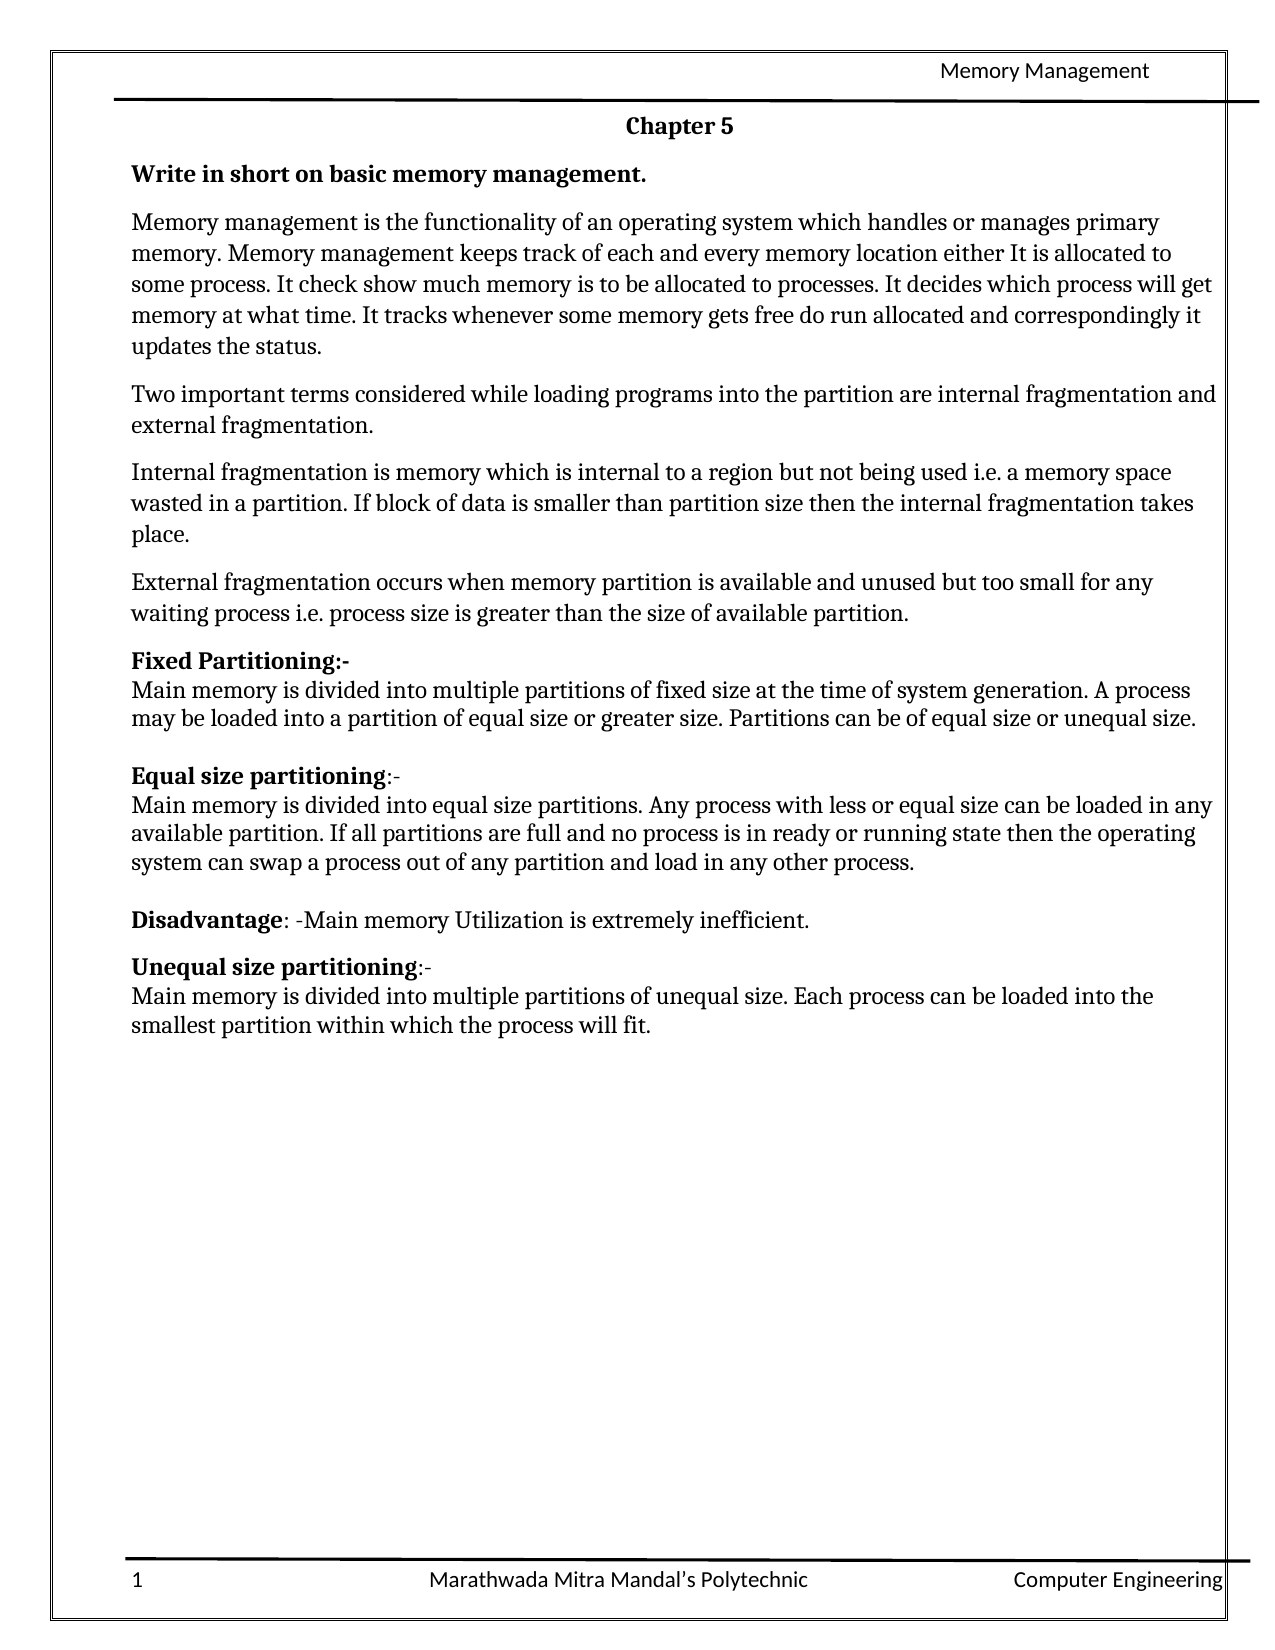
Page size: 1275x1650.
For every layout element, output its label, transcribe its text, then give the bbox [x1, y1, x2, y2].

text Internal fragmentation is memory which is internal to a region but not being used i.e. a memory space wasted in a partition. If block of data is smaller than partition size then the internal fragmentation takes place. [131, 458, 1225, 549]
text Main memory is divided into equal size partitions. Any process with less or equal size can be loaded in any available partition. If all partitions are full and no process is in ready or running state then the operating system can swap a process out of any partition and load in any other process. [131, 791, 1225, 877]
text Two important terms considered while loading programs into the partition are internal fragmentation and external fragmentation. [131, 379, 1225, 439]
text Disadvantage: -Main memory Utilization is extremely inefficient. [131, 906, 1225, 934]
text Chapter 5 [131, 112, 1225, 141]
text Equal size partitioning:- [131, 762, 1225, 791]
text Fixed Partitioning:- [131, 647, 1225, 676]
text Write in short on basic memory management. [131, 160, 1225, 189]
text Memory management is the functionality of an operating system which handles or manages primary memory. Memory management keeps track of each and every memory location either It is allocated to some process. It check show much memory is to be allocated to processes. It decides which process will get memory at what time. It tracks whenever some memory gets free do run allocated and correspondingly it updates the status. [131, 208, 1225, 361]
text External fragmentation occurs when memory partition is available and unused but too small for any waiting process i.e. process size is greater than the size of available partition. [131, 568, 1225, 628]
text Unequal size partitioning:- [131, 953, 1225, 982]
text Main memory is divided into multiple partitions of unequal size. Each process can be loaded into the smallest partition within which the process will fit. [131, 982, 1225, 1039]
text Main memory is divided into multiple partitions of fixed size at the time of system generation. A process may be loaded into a partition of equal size or greater size. Partitions can be of equal size or unequal size. [131, 676, 1225, 733]
